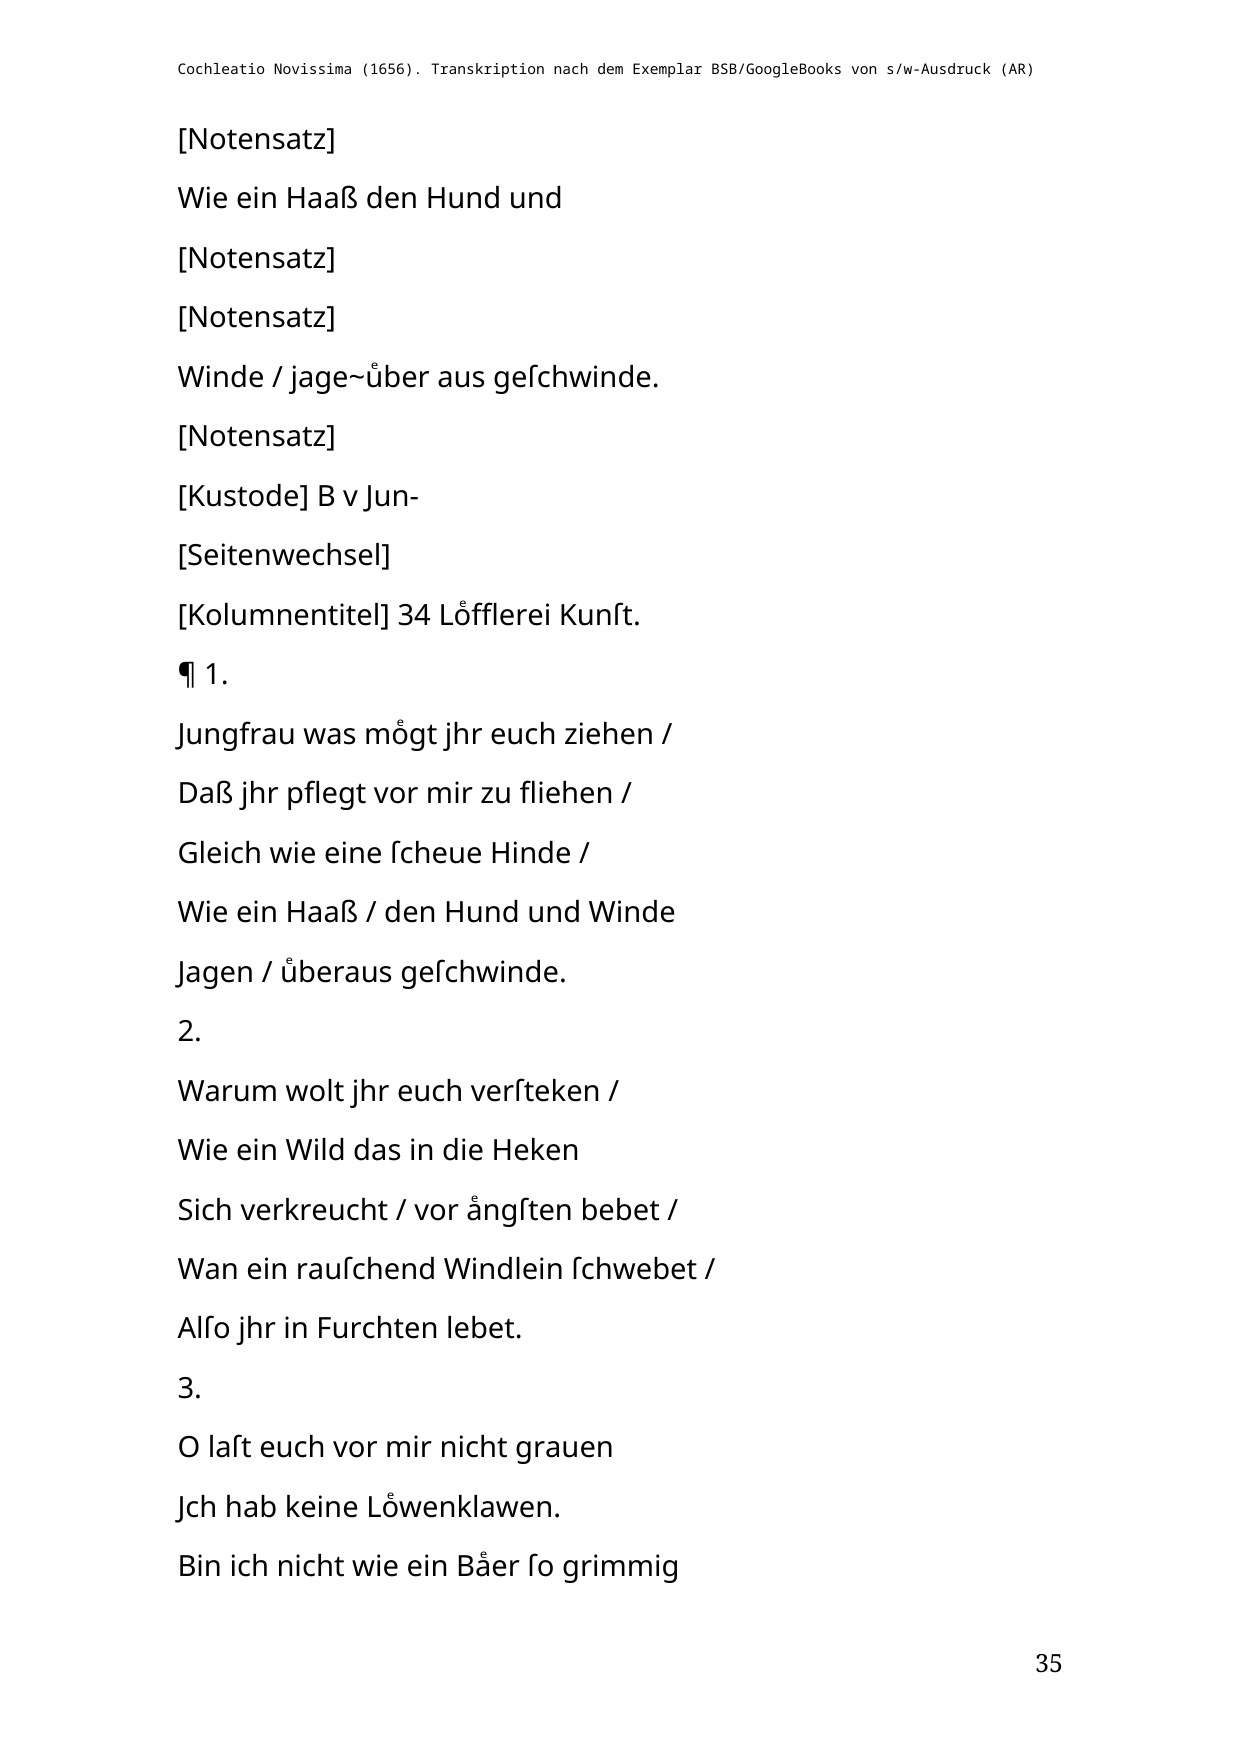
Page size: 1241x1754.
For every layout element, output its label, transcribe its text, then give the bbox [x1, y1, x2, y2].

text [Notensatz] [177, 118, 1063, 158]
text O laſt euch vor mir nicht grauen [177, 1427, 1063, 1466]
text Jungfrau was moͤgt jhr euch ziehen / [177, 713, 1063, 753]
text Gleich wie eine ſcheue Hinde / [177, 832, 1063, 872]
text Warum wolt jhr euch verſteken / [177, 1070, 1063, 1109]
text Bin ich nicht wie ein Baͤer ſo grimmig [177, 1546, 1063, 1585]
text [Notensatz] [177, 237, 1063, 277]
text Daß jhr pflegt vor mir zu fliehen / [177, 772, 1063, 812]
text Jagen / uͤberaus geſchwinde. [177, 951, 1063, 991]
text ¶ 1. [177, 653, 1063, 693]
text [Kustode] B v Jun- [177, 475, 1063, 515]
text Jch hab keine Loͤwenklawen. [177, 1486, 1063, 1526]
text [Notensatz] [177, 297, 1063, 336]
text Wie ein Haaß den Hund und [177, 178, 1063, 217]
text Winde / jage~uͤber aus geſchwinde. [177, 356, 1063, 396]
text [Notensatz] [177, 416, 1063, 455]
text [Seitenwechsel] [177, 534, 1063, 574]
text Wie ein Haaß / den Hund und Winde [177, 891, 1063, 931]
text 3. [177, 1367, 1063, 1407]
text Alſo jhr in Furchten lebet. [177, 1308, 1063, 1347]
text Sich verkreucht / vor aͤngſten bebet / [177, 1189, 1063, 1228]
text Wan ein rauſchend Windlein ſchwebet / [177, 1248, 1063, 1288]
text [Kolumnentitel] 34 Loͤfflerei Kunſt. [177, 594, 1063, 634]
text Wie ein Wild das in die Heken [177, 1129, 1063, 1169]
text 2. [177, 1010, 1063, 1050]
